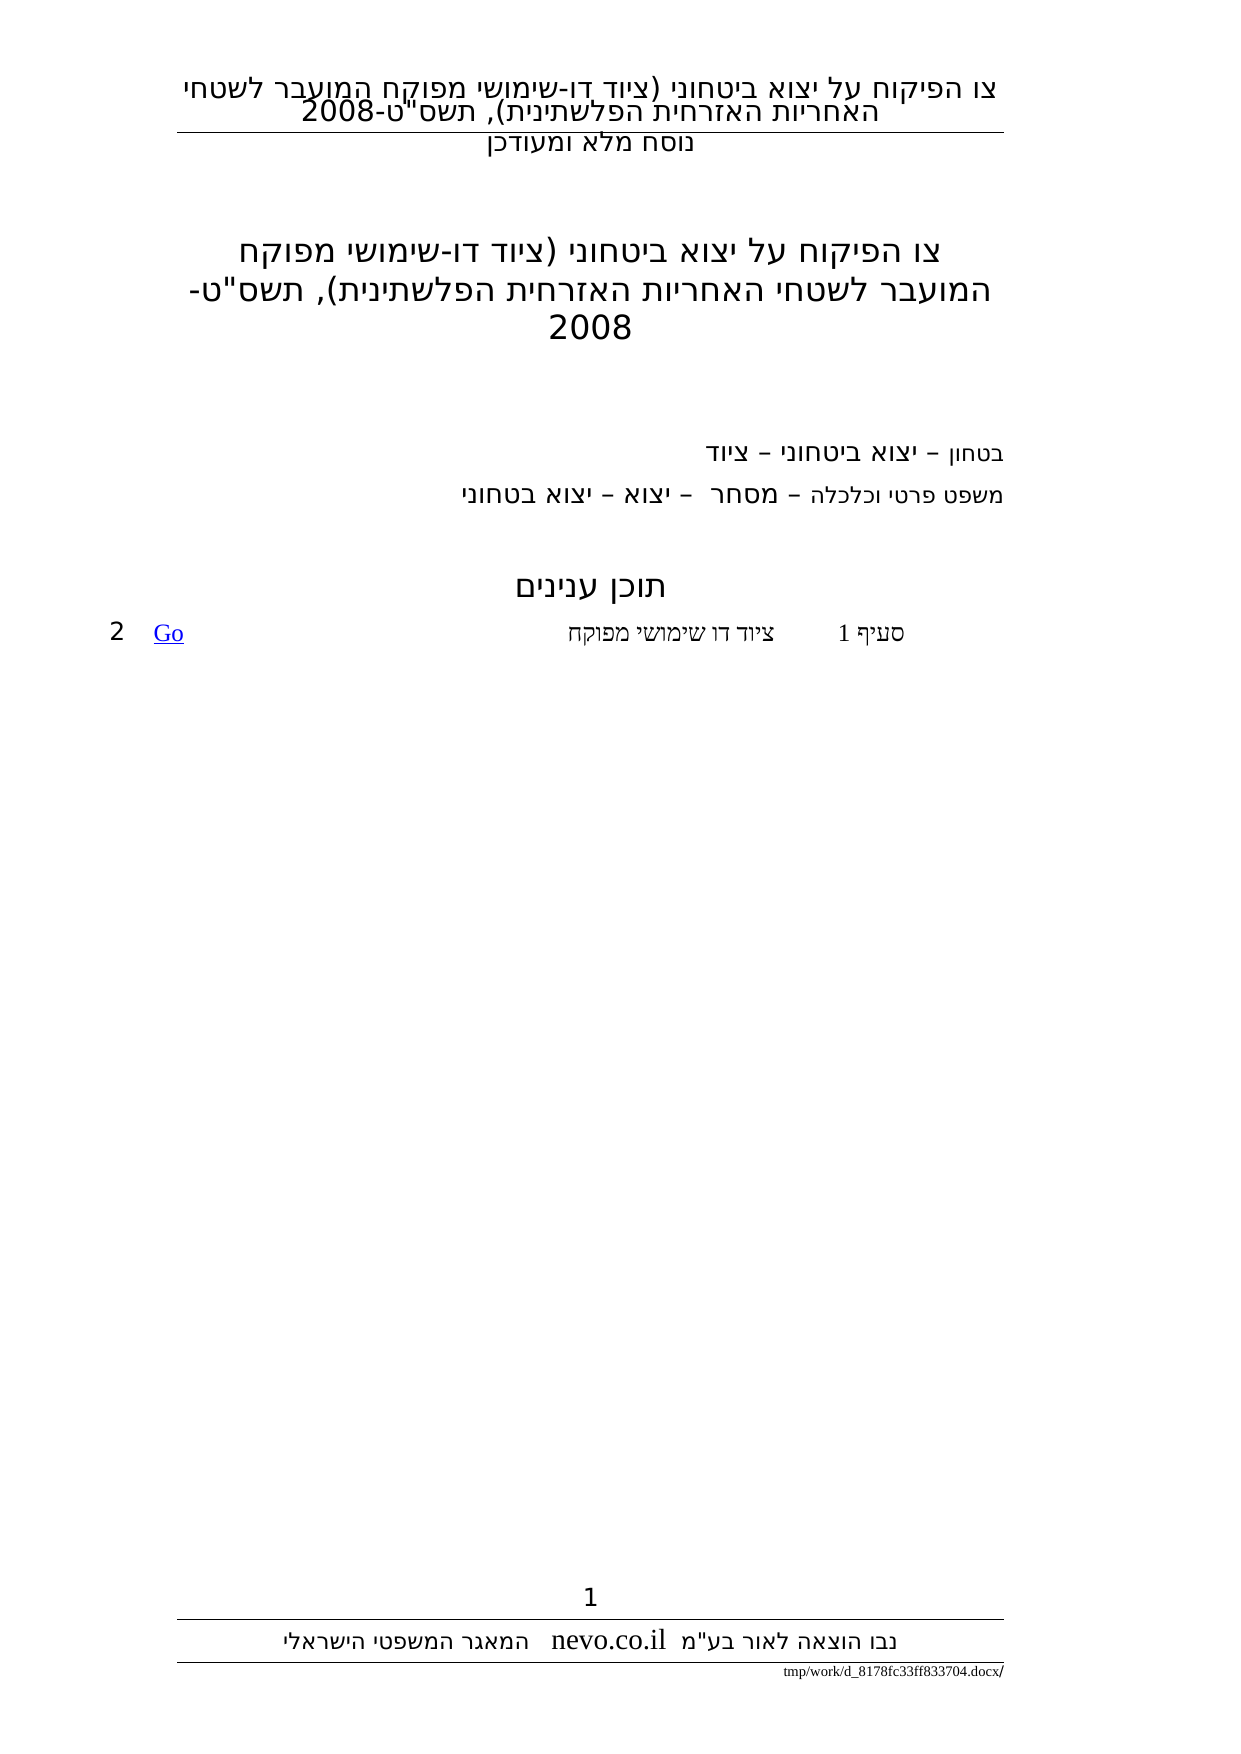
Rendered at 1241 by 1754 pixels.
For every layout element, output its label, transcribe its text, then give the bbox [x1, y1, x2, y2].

text משפט פרטי וכלכלה – מסחר – יצוא – יצוא בטחוני [59, 478, 1004, 510]
table_header Go [136, 618, 195, 647]
text תוכן ענינים [177, 566, 1004, 605]
text בטחון – יצוא ביטחוני – ציוד [59, 437, 1004, 468]
table_header סעיף 1 [786, 618, 916, 647]
table_header 2 [48, 618, 136, 647]
table_header ציוד דו שימושי מפוקח [195, 618, 786, 647]
text צו הפיקוח על יצוא ביטחוני (ציוד דו-שימושי מפוקח המועבר לשטחי האחריות האזרחית הפלשתינית), תשס"ט-2008 [177, 231, 1004, 348]
